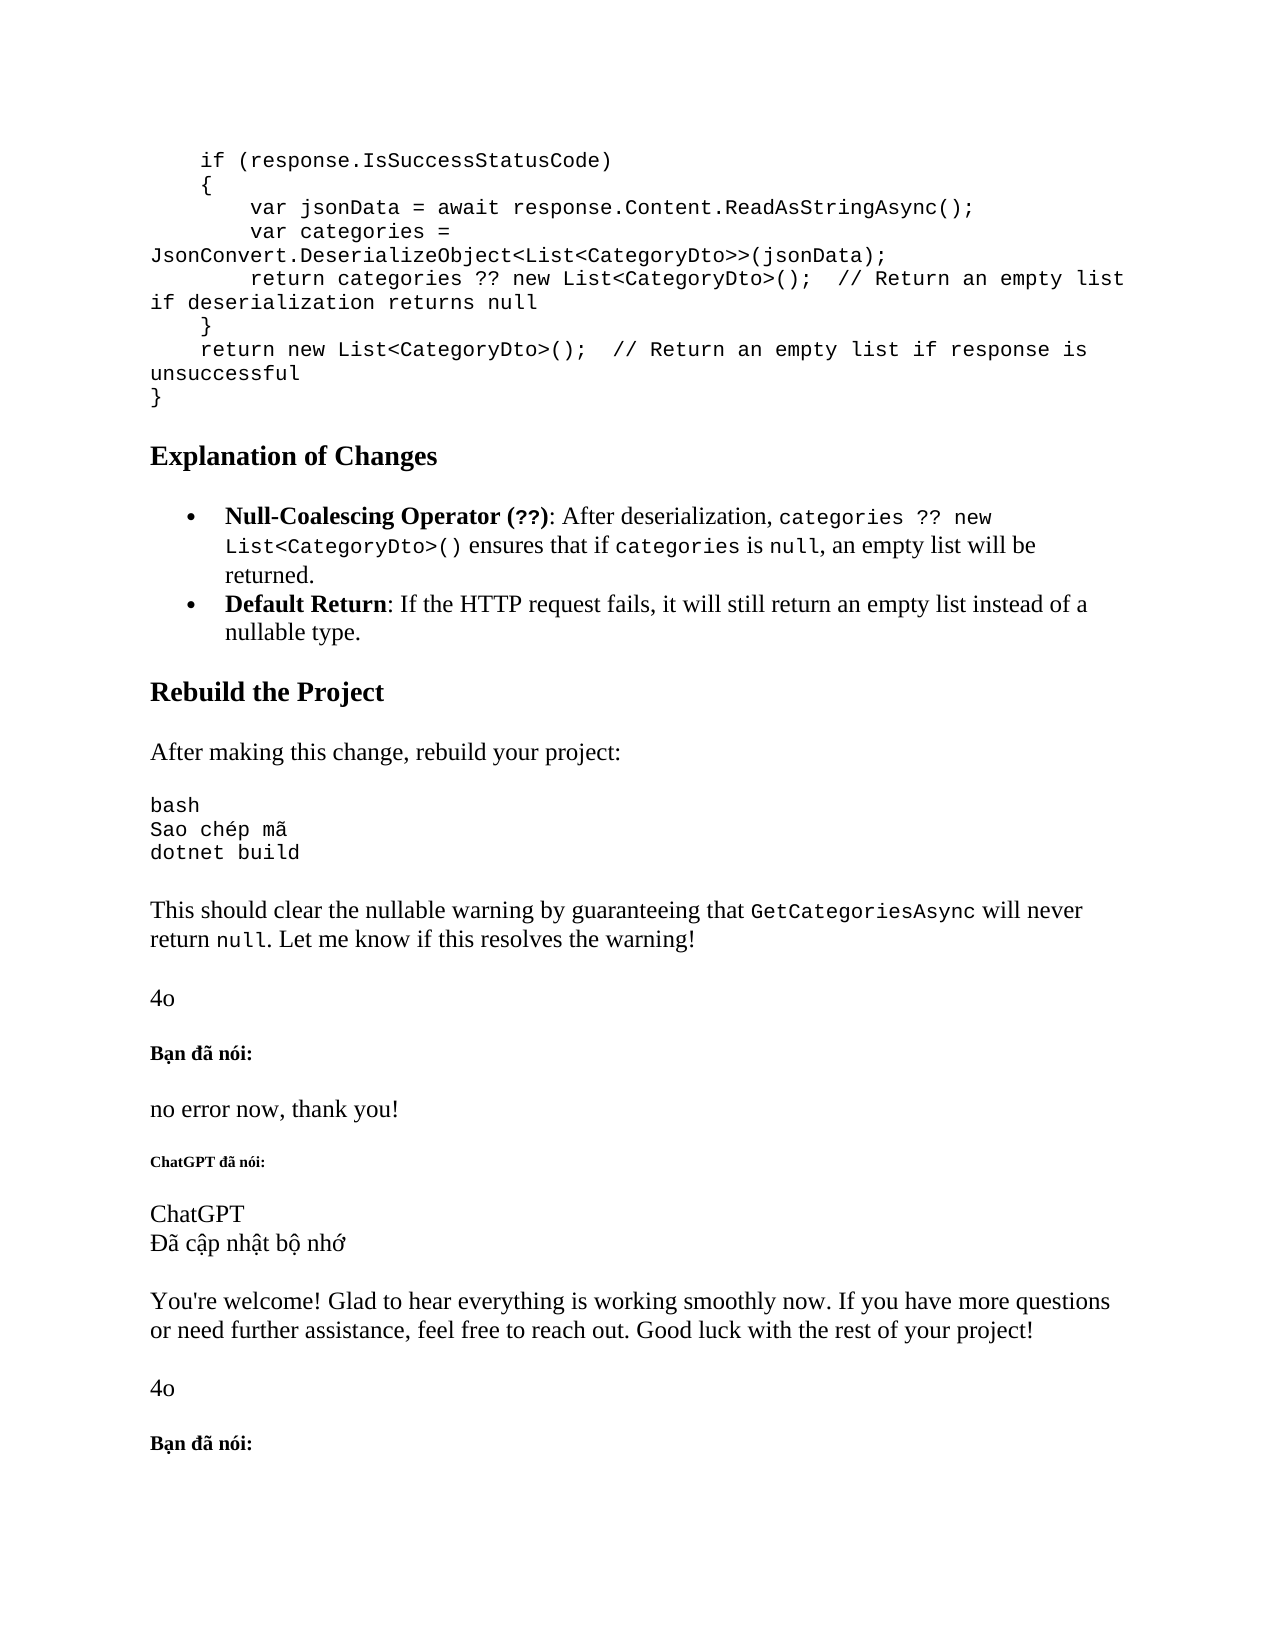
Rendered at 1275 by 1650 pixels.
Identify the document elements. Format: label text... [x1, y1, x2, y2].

text Đã cập nhật bộ nhớ [150, 1228, 1125, 1257]
text { [150, 174, 1125, 197]
text } [150, 386, 1125, 410]
text 4o [150, 1373, 1125, 1402]
text bash [150, 795, 1125, 818]
text After making this change, rebuild your project: [150, 737, 1125, 766]
text var categories = JsonConvert.DeserializeObject<List<CategoryDto>>(jsonData); [150, 221, 1125, 268]
text ChatGPT đã nói: [150, 1152, 1125, 1170]
text return new List<CategoryDto>(); // Return an empty list if response is unsuccessful [150, 339, 1125, 386]
text 4o [150, 983, 1125, 1012]
text Rebuild the Project [150, 675, 1125, 708]
text Explanation of Changes [150, 439, 1125, 472]
text Bạn đã nói: [150, 1041, 1125, 1065]
text dotnet build [150, 842, 1125, 866]
text return categories ?? new List<CategoryDto>(); // Return an empty list if deserialization returns null [150, 268, 1125, 316]
text Bạn đã nói: [150, 1431, 1125, 1455]
text } [150, 316, 1125, 339]
list Default Return: If the HTTP request fails, it will still return an empty list instead of a nullable type. [187, 589, 1125, 646]
text no error now, thank you! [150, 1094, 1125, 1123]
text ChatGPT [150, 1199, 1125, 1228]
text This should clear the nullable warning by guaranteeing that GetCategoriesAsync will never return null. Let me know if this resolves the warning! [150, 895, 1125, 954]
text var jsonData = await response.Content.ReadAsStringAsync(); [150, 197, 1125, 221]
list Null-Coalescing Operator (??): After deserialization, categories ?? new List<CategoryDto>() ensures that if categories is null, an empty list will be returned. [187, 501, 1125, 589]
text Sao chép mã [150, 818, 1125, 842]
text if (response.IsSuccessStatusCode) [150, 150, 1125, 174]
text You're welcome! Glad to hear everything is working smoothly now. If you have more questions or need further assistance, feel free to reach out. Good luck with the rest of your project! [150, 1286, 1125, 1344]
